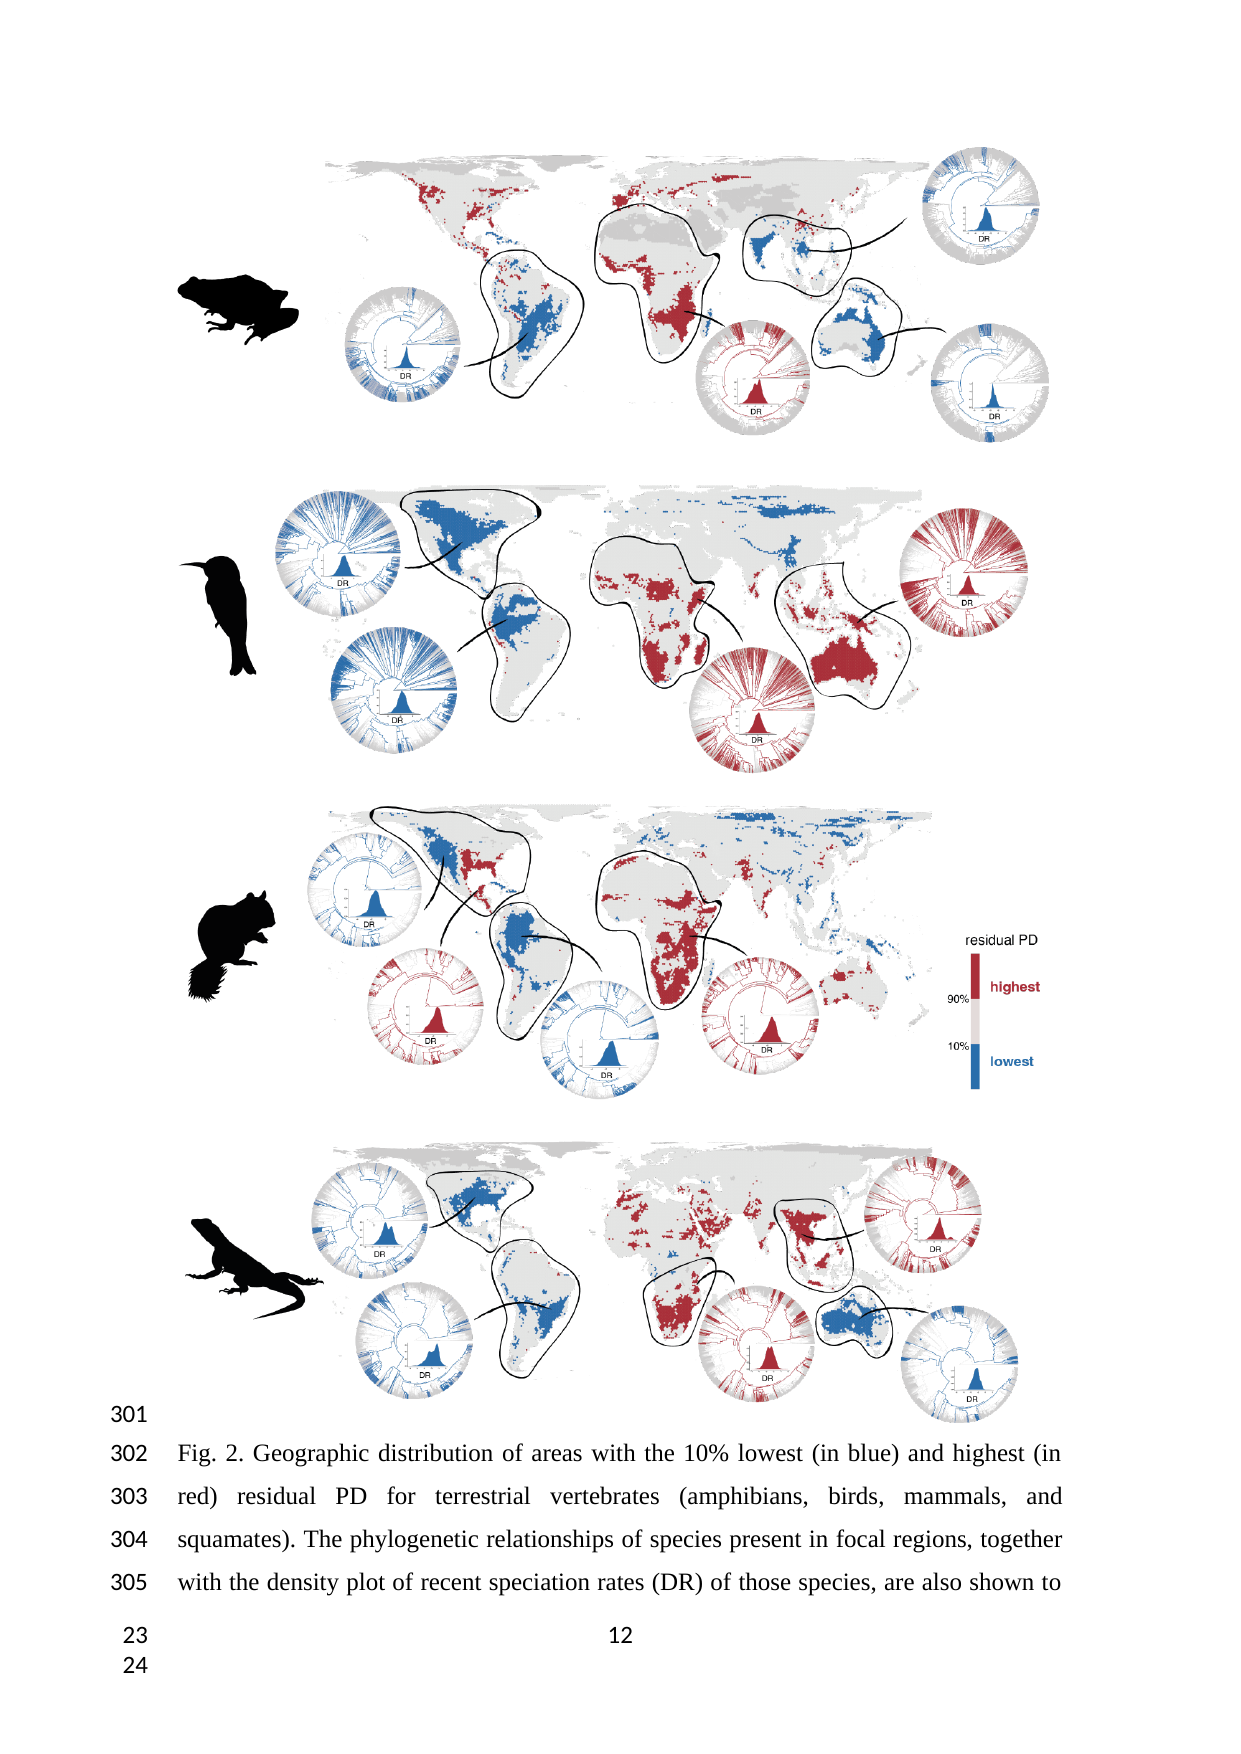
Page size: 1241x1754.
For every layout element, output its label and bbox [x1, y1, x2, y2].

picture [177, 147, 1049, 1423]
text [177, 1438, 1063, 1596]
